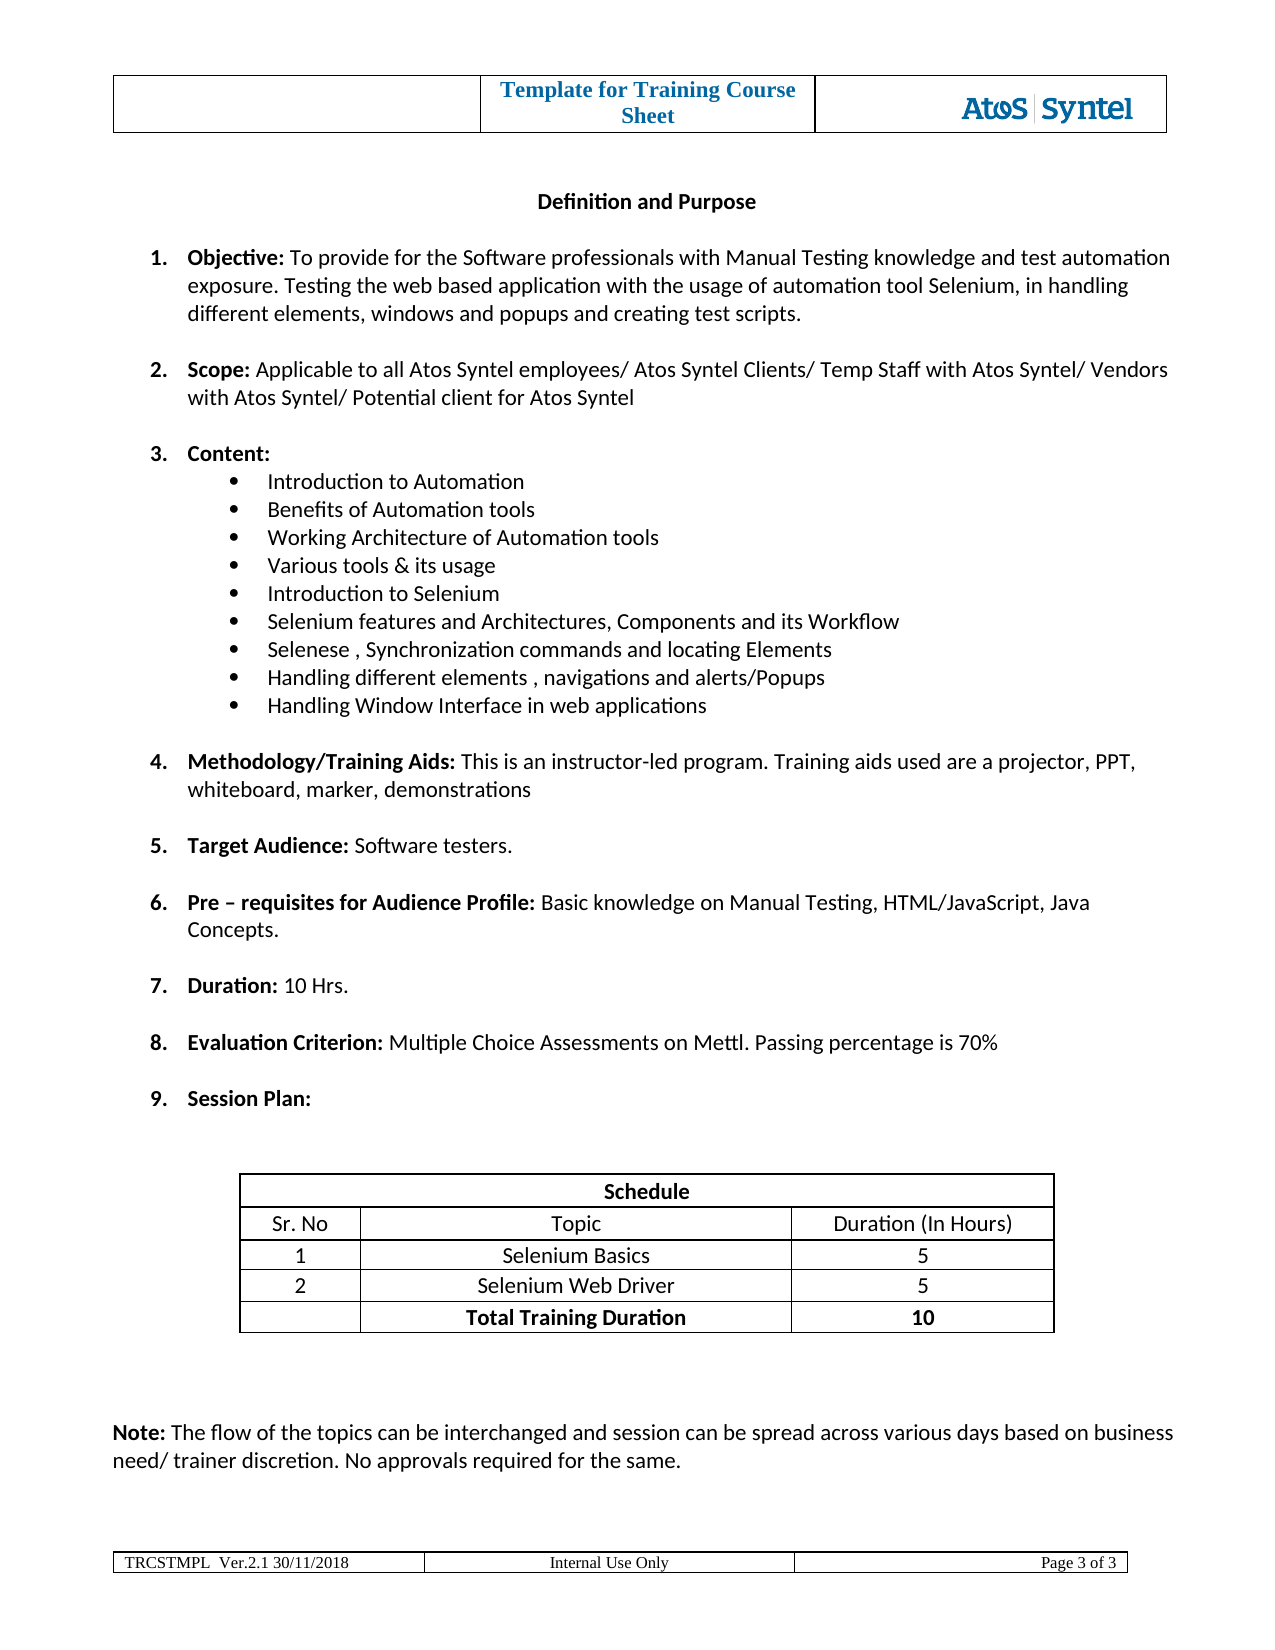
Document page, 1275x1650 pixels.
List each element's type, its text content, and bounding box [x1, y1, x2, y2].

list Evaluation Criterion: Multiple Choice Assessments on Mettl. Passing percentage is 70% [150, 1028, 1181, 1056]
list Target Audience: Software testers. [150, 832, 1181, 859]
table_cell [241, 1302, 360, 1332]
table_cell Topic [361, 1208, 791, 1239]
table_cell Selenium Web Driver [361, 1270, 791, 1301]
table_cell 5 [792, 1270, 1053, 1301]
list Duration: 10 Hrs. [150, 972, 1181, 1000]
list Pre – requisites for Audience Profile: Basic knowledge on Manual Testing, HTML/JavaScript, Java Concepts. [150, 888, 1181, 944]
list Scope: Applicable to all Atos Syntel employees/ Atos Syntel Clients/ Temp Staff with Atos Syntel/ Vendors with Atos Syntel/ Potential client for Atos Syntel [150, 355, 1181, 411]
list Working Architecture of Automation tools [230, 523, 1181, 551]
list Benefits of Automation tools [230, 495, 1181, 523]
text Note: The flow of the topics can be interchanged and session can be spread across various days based on business need/ trainer discretion. No approvals required for the same. [112, 1418, 1181, 1474]
table_cell Total Training Duration [361, 1302, 791, 1332]
table_cell Selenium Basics [361, 1241, 791, 1269]
list Methodology/Training Aids: This is an instructor-led program. Training aids used are a projector, PPT, whiteboard, marker, demonstrations [150, 747, 1181, 803]
list Selenium features and Architectures, Components and its Workflow [230, 607, 1181, 635]
picture [939, 76, 1155, 133]
subtitle Definition and Purpose [112, 187, 1181, 215]
table_cell 1 [241, 1241, 360, 1269]
table_cell Sr. No [241, 1208, 360, 1239]
list Handling Window Interface in web applications [230, 691, 1181, 719]
table_cell Duration (In Hours) [792, 1208, 1053, 1239]
list Session Plan: [150, 1084, 1181, 1112]
table_cell 2 [241, 1270, 360, 1301]
list Objective: To provide for the Software professionals with Manual Testing knowledge and test automation exposure. Testing the web based application with the usage of automation tool Selenium, in handling different elements, windows and popups and creating test scripts. [150, 243, 1181, 327]
table_cell 10 [792, 1302, 1053, 1332]
list Introduction to Automation [230, 467, 1181, 495]
list Selenese , Synchronization commands and locating Elements [230, 635, 1181, 663]
list Introduction to Selenium [230, 579, 1181, 607]
table_header Schedule [241, 1175, 1053, 1206]
list Handling different elements , navigations and alerts/Popups [230, 663, 1181, 691]
list Content: [150, 439, 1181, 467]
list Various tools & its usage [230, 551, 1181, 579]
table_cell 5 [792, 1241, 1053, 1269]
